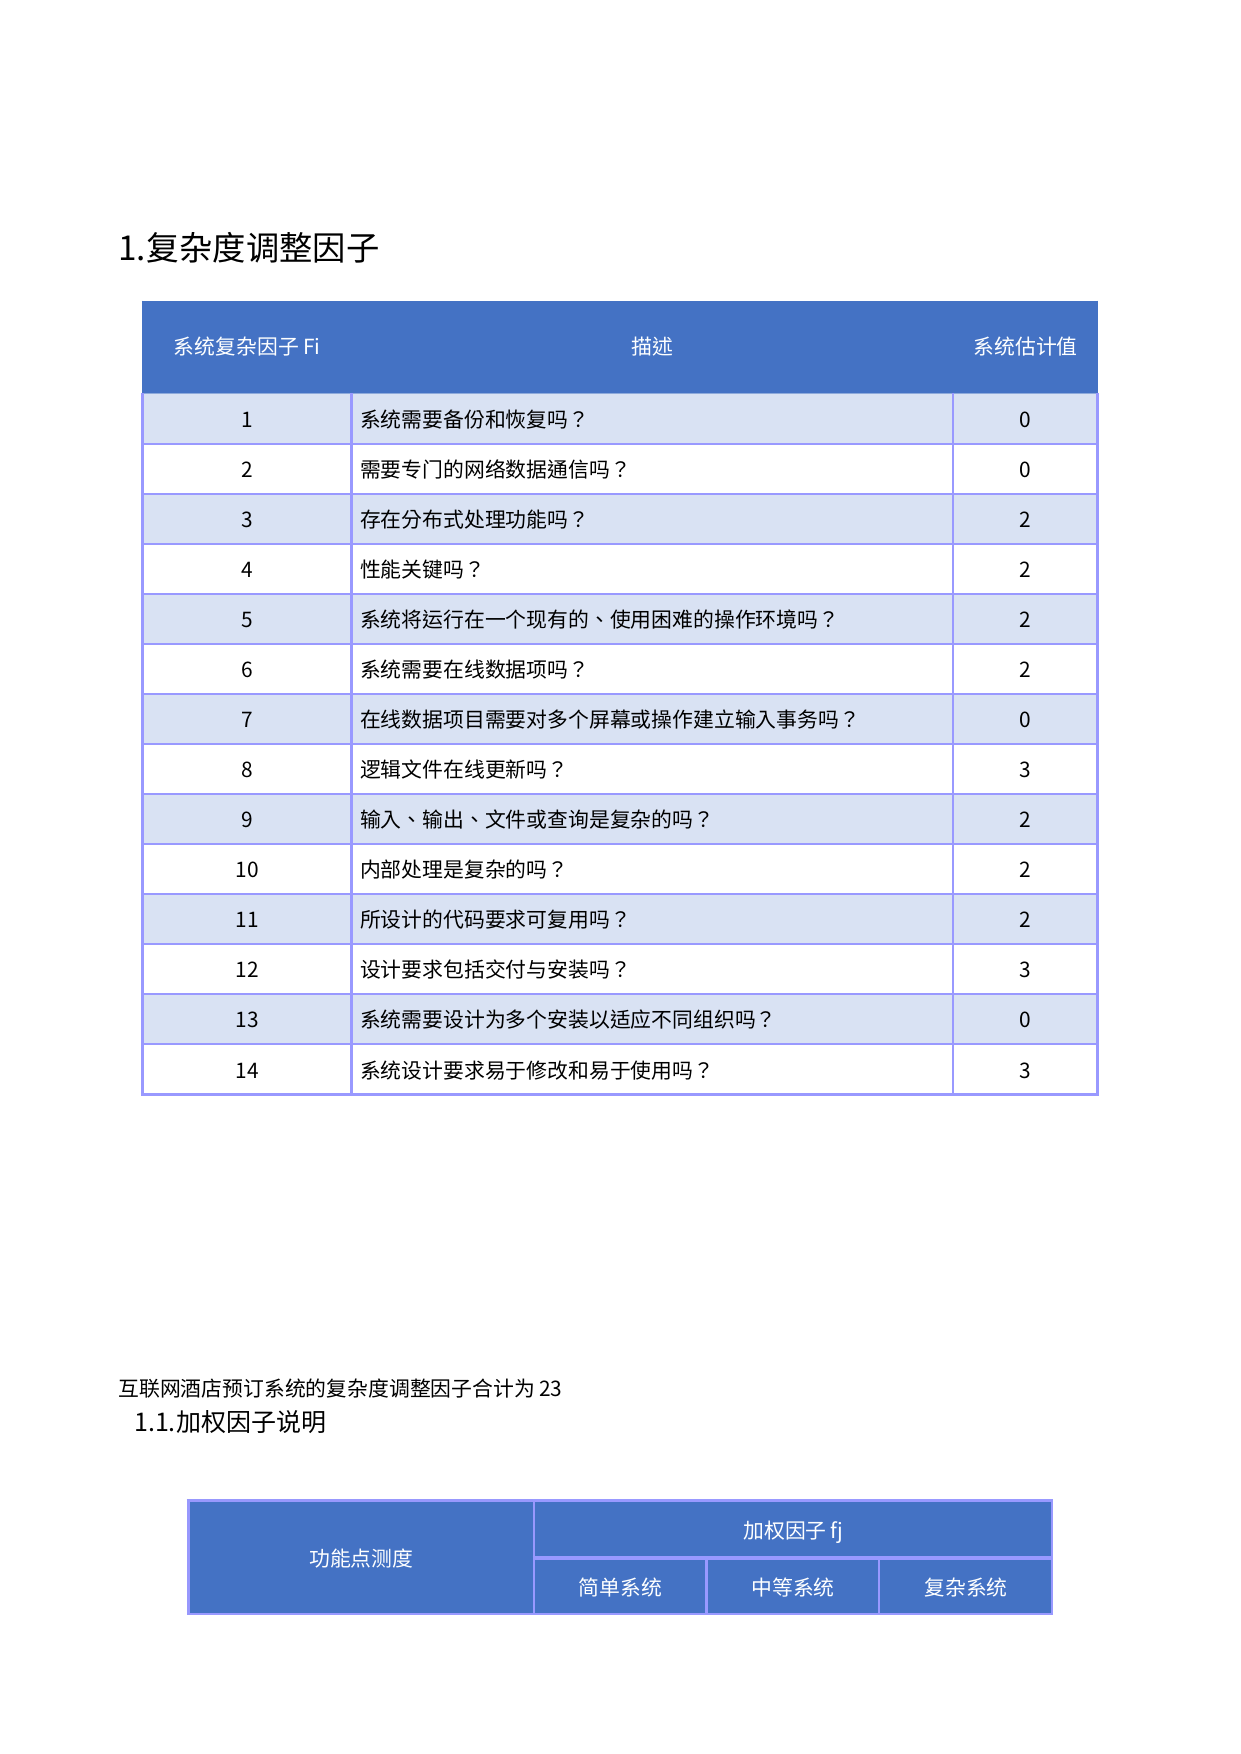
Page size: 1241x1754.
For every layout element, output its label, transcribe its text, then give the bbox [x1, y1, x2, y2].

table_header 加权因子fj [535, 1502, 1051, 1556]
table_cell 3 [954, 945, 1096, 993]
table_cell 在线数据项目需要对多个屏幕或操作建立输入事务吗？ [353, 695, 952, 743]
table_cell 系统将运行在一个现有的、使用困难的操作环境吗？ [353, 595, 952, 643]
table_cell 2 [954, 545, 1096, 593]
table_cell 11 [144, 895, 350, 943]
table_cell 0 [954, 445, 1096, 493]
table_cell 系统需要备份和恢复吗？ [353, 394, 952, 443]
table_cell 1 [144, 394, 350, 443]
table_cell 系统需要设计为多个安装以适应不同组织吗？ [353, 995, 952, 1043]
text 1.1.加权因子说明 [118, 1402, 1122, 1439]
table_cell 14 [144, 1045, 350, 1093]
text 1.复杂度调整因子 [118, 222, 1122, 270]
table_cell 内部处理是复杂的吗？ [353, 845, 952, 893]
table_cell 3 [954, 1045, 1096, 1093]
table_header 系统复杂因子Fi [143, 302, 351, 393]
table_cell 需要专门的网络数据通信吗？ [353, 445, 952, 493]
table_cell 系统需要在线数据项吗？ [353, 645, 952, 693]
table_cell 存在分布式处理功能吗？ [353, 495, 952, 543]
table_cell 0 [954, 995, 1096, 1043]
table_cell 0 [954, 394, 1096, 443]
table_header 描述 [352, 302, 952, 393]
text 互联网酒店预订系统的复杂度调整因子合计为23 [118, 1372, 1122, 1402]
table_cell 所设计的代码要求可复用吗？ [353, 895, 952, 943]
table_cell 输入、输出、文件或查询是复杂的吗？ [353, 795, 952, 843]
table_cell 2 [954, 795, 1096, 843]
table_cell 设计要求包括交付与安装吗？ [353, 945, 952, 993]
table_cell 8 [144, 745, 350, 793]
table_cell 9 [144, 795, 350, 843]
table_header 功能点测度 [190, 1502, 533, 1613]
table_cell 7 [144, 695, 350, 743]
table_cell 2 [144, 445, 350, 493]
table_cell 2 [954, 495, 1096, 543]
table_cell 2 [954, 645, 1096, 693]
table_cell 系统设计要求易于修改和易于使用吗？ [353, 1045, 952, 1093]
table_cell 逻辑文件在线更新吗？ [353, 745, 952, 793]
table_cell 复杂系统 [880, 1560, 1051, 1613]
table_cell 3 [144, 495, 350, 543]
table_cell 中等系统 [708, 1560, 878, 1613]
table_cell 3 [954, 745, 1096, 793]
table_cell 2 [954, 845, 1096, 893]
table_cell 2 [954, 595, 1096, 643]
table_cell 12 [144, 945, 350, 993]
table_header 系统估计值 [953, 302, 1097, 393]
table_cell 2 [954, 895, 1096, 943]
table_cell 4 [144, 545, 350, 593]
table_cell 5 [144, 595, 350, 643]
table_cell 6 [144, 645, 350, 693]
table_cell 0 [954, 695, 1096, 743]
table_cell 13 [144, 995, 350, 1043]
table_cell 简单系统 [535, 1560, 705, 1613]
table_cell 性能关键吗？ [353, 545, 952, 593]
table_cell 10 [144, 845, 350, 893]
